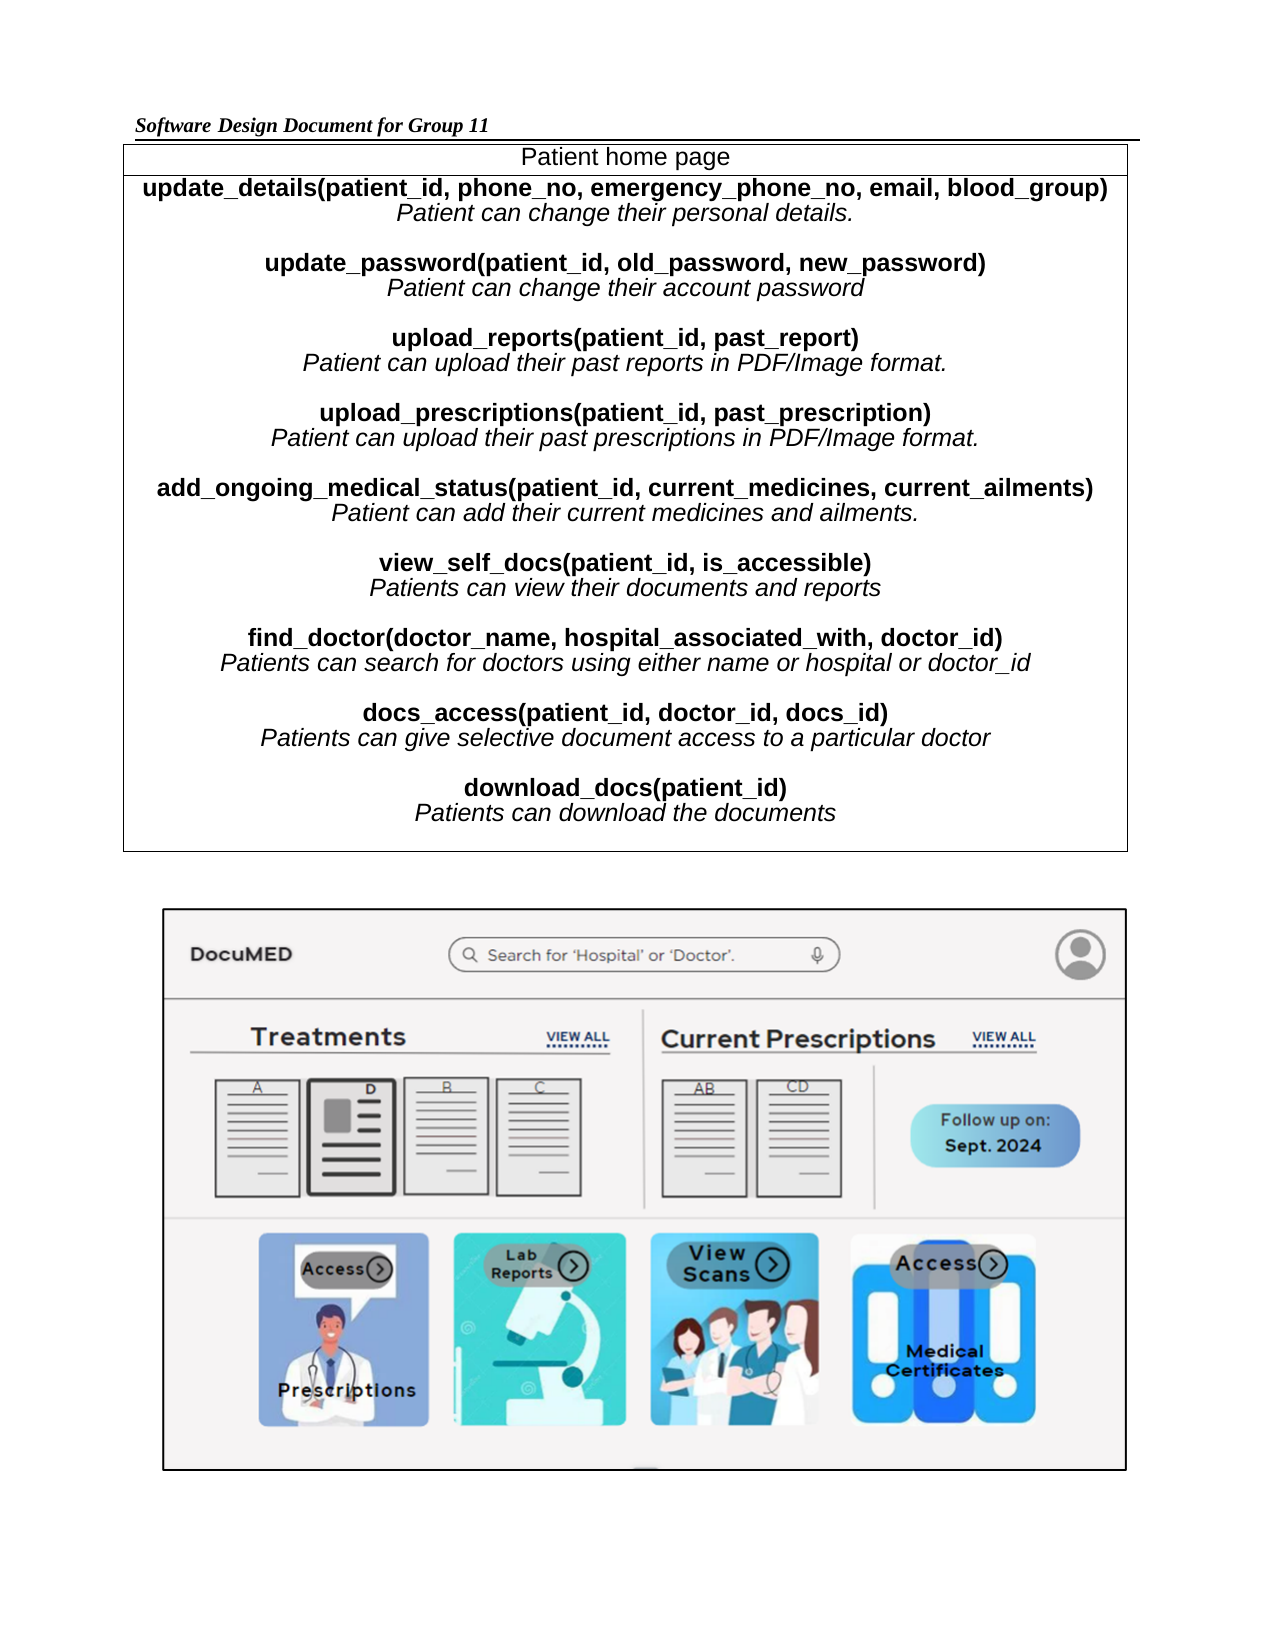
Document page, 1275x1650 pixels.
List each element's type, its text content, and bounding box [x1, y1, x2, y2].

table_header Patient home page [124, 145, 1127, 175]
table_cell update_details(patient_id, phone_no, emergency_phone_no, email, blood_group) Patient can change their personal details. update_password(patient_id, old_password, new_password) Patient can change their account password upload_reports(patient_id, past_report) Patient can upload their past reports in PDF/Image format. upload_prescriptions(patient_id, past_prescription) Patient can upload their past prescriptions in PDF/Image format. add_ongoing_medical_status(patient_id, current_medicines, current_ailments) Patient can add their current medicines and ailments. view_self_docs(patient_id, is_accessible) Patients can view their documents and reports find_doctor(doctor_name, hospital_associated_with, doctor_id) Patients can search for doctors using either name or hospital or doctor_id docs_access(patient_id, doctor_id, docs_id) Patients can give selective document access to a particular doctor download_docs(patient_id) Patients can download the documents [124, 176, 1127, 851]
picture [162, 908, 1127, 1471]
